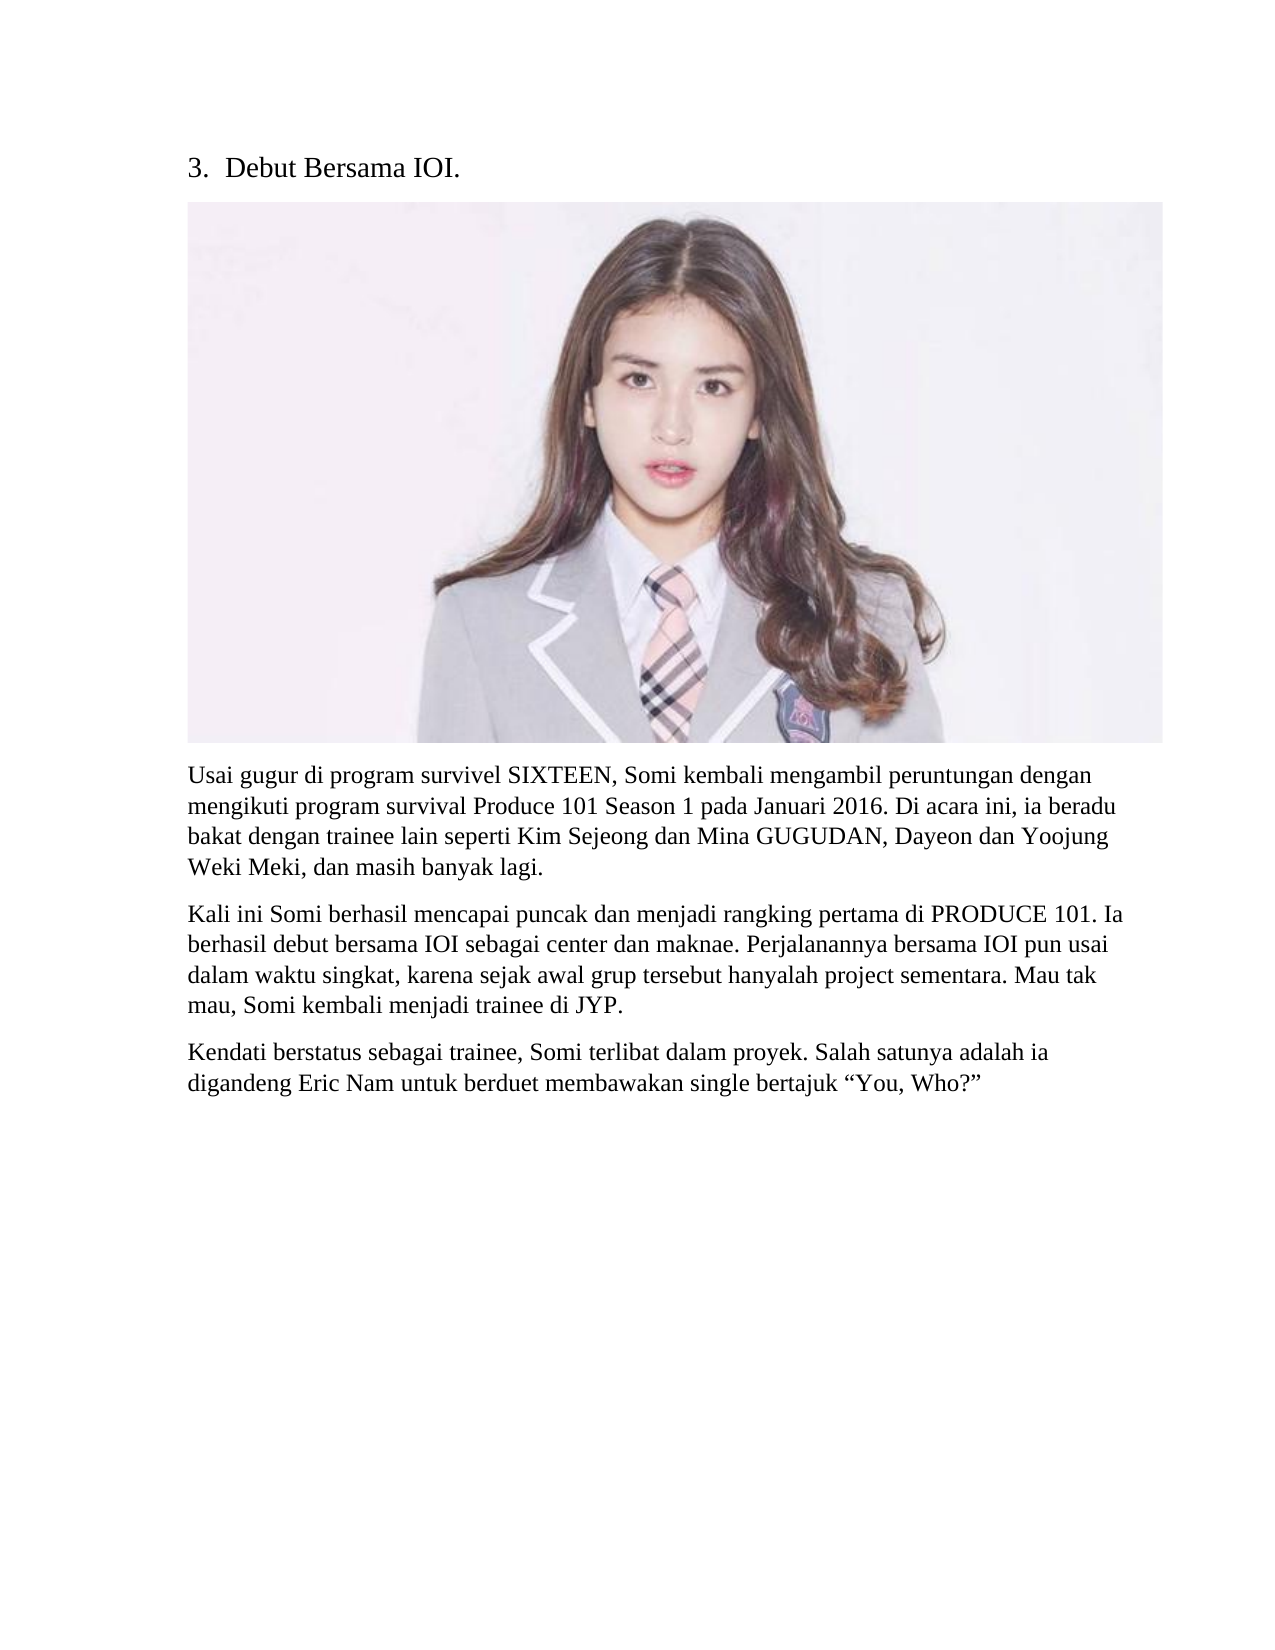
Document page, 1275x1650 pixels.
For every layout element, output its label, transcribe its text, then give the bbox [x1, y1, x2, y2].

text Kendati berstatus sebagai trainee, Somi terlibat dalam proyek. Salah satunya adalah ia digandeng Eric Nam untuk berduet membawakan single bertajuk “You, Who?” [187, 1037, 1125, 1096]
text Kali ini Somi berhasil mencapai puncak dan menjadi rangking pertama di PRODUCE 101. Ia berhasil debut bersama IOI sebagai center dan maknae. Perjalanannya bersama IOI pun usai dalam waktu singkat, karena sejak awal grup tersebut hanyalah project sementara. Mau tak mau, Somi kembali menjadi trainee di JYP. [187, 899, 1125, 1019]
list Debut Bersama IOI. [187, 150, 1125, 183]
picture [187, 202, 1163, 743]
text Usai gugur di program survivel SIXTEEN, Somi kembali mengambil peruntungan dengan mengikuti program survival Produce 101 Season 1 pada Januari 2016. Di acara ini, ia beradu bakat dengan trainee lain seperti Kim Sejeong dan Mina GUGUDAN, Dayeon dan Yoojung Weki Meki, dan masih banyak lagi. [187, 761, 1125, 881]
